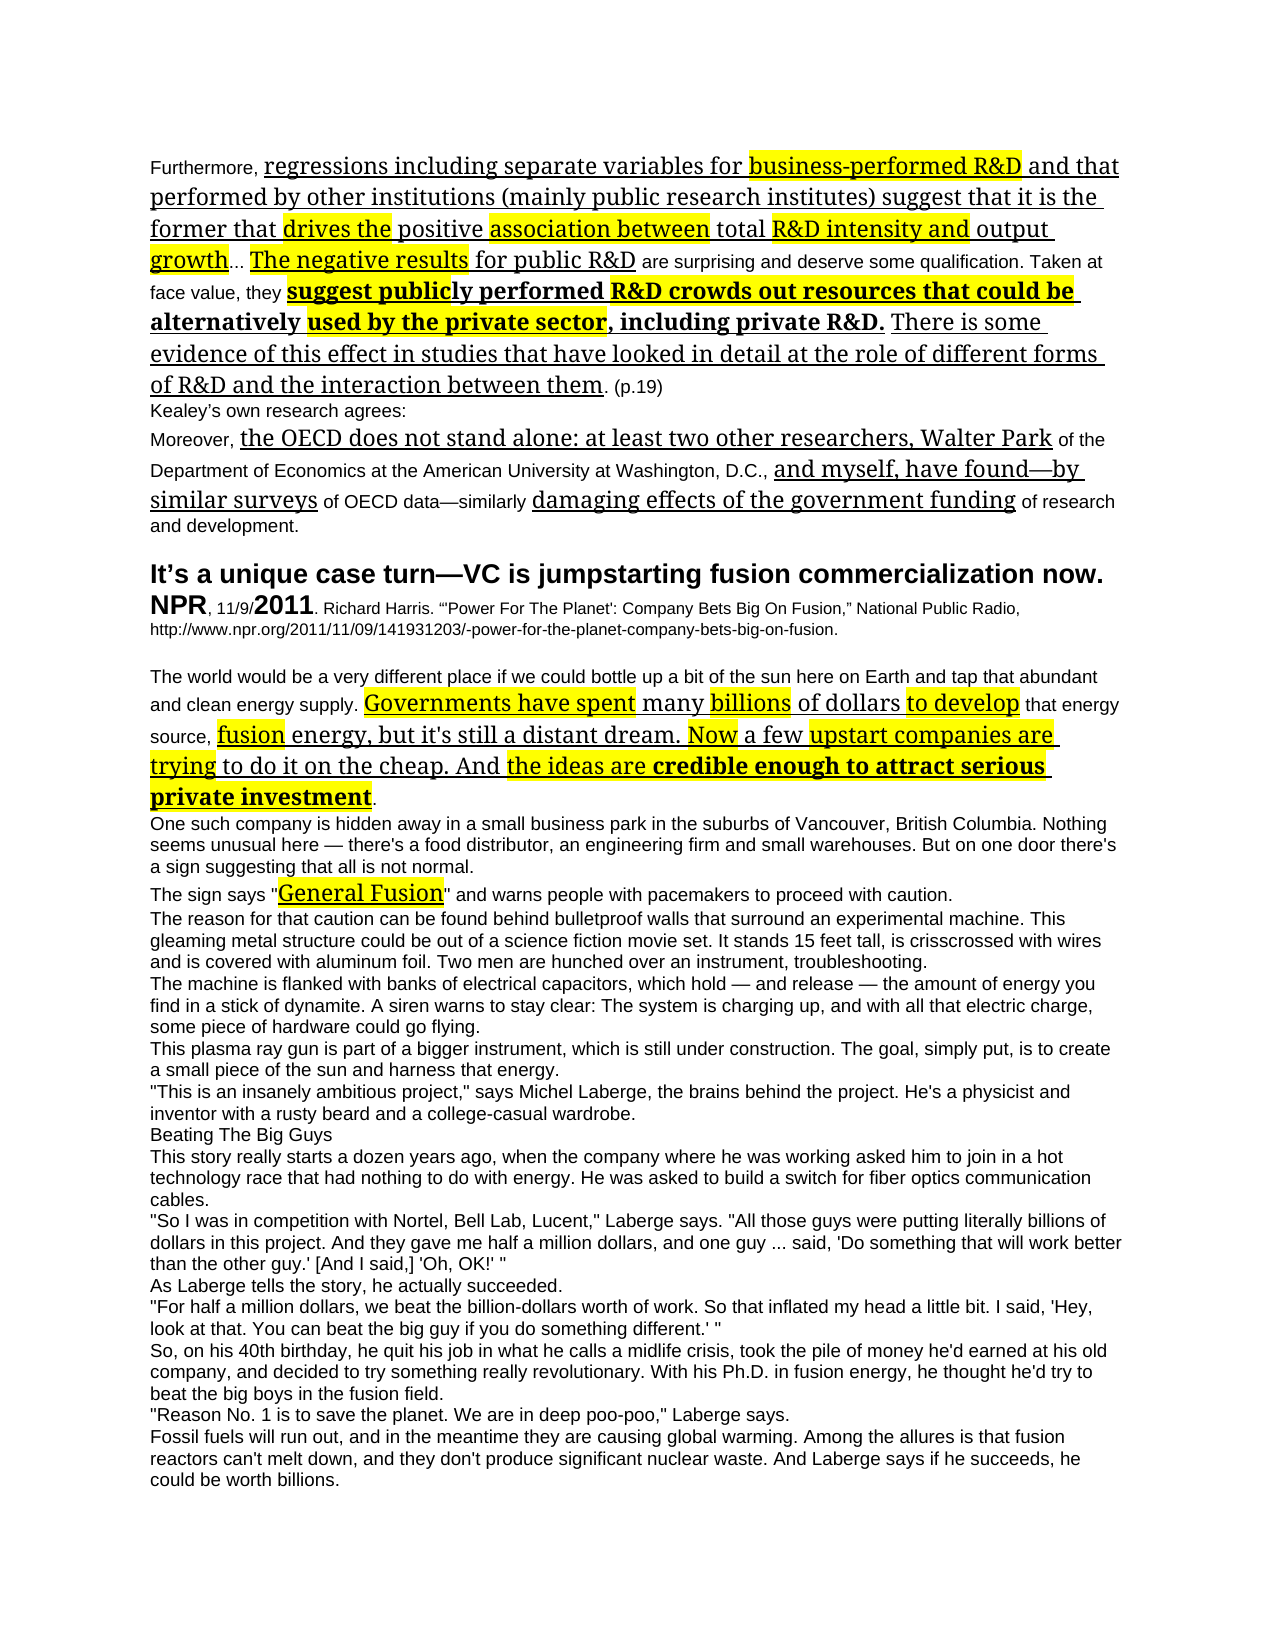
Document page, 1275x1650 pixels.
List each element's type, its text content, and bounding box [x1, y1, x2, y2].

text As Laberge tells the story, he actually succeeded. [150, 1275, 1125, 1296]
text The machine is flanked with banks of electrical capacitors, which hold — and release — the amount of energy you find in a stick of dynamite. A siren warns to stay clear: The system is charging up, and with all that electric charge, some piece of hardware could go flying. [150, 973, 1125, 1038]
text So, on his 40th birthday, he quit his job in what he calls a midlife crisis, took the pile of money he'd earned at his old company, and decided to try something really revolutionary. With his Ph.D. in fusion energy, he thought he'd try to beat the big boys in the fusion field. [150, 1339, 1125, 1404]
text Kealey’s own research agrees: [150, 400, 1125, 422]
text "So I was in competition with Nortel, Bell Lab, Lucent," Laberge says. "All those guys were putting literally billions of dollars in this project. And they gave me half a million dollars, and one guy ... said, 'Do something that will work better than the other guy.' [And I said,] 'Oh, OK!' " [150, 1210, 1125, 1275]
text This story really starts a dozen years ago, when the company where he was working asked him to join in a hot technology race that had nothing to do with energy. He was asked to build a switch for fiber optics communication cables. [150, 1145, 1125, 1210]
subtitle It’s a unique case turn—VC is jumpstarting fusion commercialization now. [150, 558, 1125, 589]
text Fossil fuels will run out, and in the meantime they are causing global warming. Among the allures is that fusion reactors can't melt down, and they don't produce significant nuclear waste. And Laberge says if he succeeds, he could be worth billions. [150, 1426, 1125, 1490]
text One such company is hidden away in a small business park in the suburbs of Vancouver, British Columbia. Nothing seems unusual here — there's a food distributor, an engineering firm and small warehouses. But on one door there's a sign suggesting that all is not normal. [150, 812, 1125, 877]
text "For half a million dollars, we beat the billion-dollars worth of work. So that inflated my head a little bit. I said, 'Hey, look at that. You can beat the big guy if you do something different.' " [150, 1296, 1125, 1339]
text The world would be a very different place if we could bottle up a bit of the sun here on Earth and tap that abundant and clean energy supply. Governments have spent many billions of dollars to develop that energy source, fusion energy, but it's still a distant dream. Now a few upstart companies are trying to do it on the cheap. And the ideas are credible enough to attract serious private investment. [150, 666, 1125, 812]
text NPR, 11/9/2011. Richard Harris. “'Power For The Planet': Company Bets Big On Fusion,” National Public Radio, http://www.npr.org/2011/11/09/141931203/-power-for-the-planet-company-bets-big-on-fusion. [150, 589, 1125, 639]
text "Reason No. 1 is to save the planet. We are in deep poo-poo," Laberge says. [150, 1404, 1125, 1426]
text Beating The Big Guys [150, 1124, 1125, 1145]
text The reason for that caution can be found behind bulletproof walls that surround an experimental machine. This gleaming metal structure could be out of a science fiction movie set. It stands 15 feet tall, is crisscrossed with wires and is covered with aluminum foil. Two men are hunched over an instrument, troubleshooting. [150, 908, 1125, 973]
text "This is an insanely ambitious project," says Michel Laberge, the brains behind the project. He's a physicist and inventor with a rusty beard and a college-casual wardrobe. [150, 1081, 1125, 1124]
text Moreover, the OECD does not stand alone: at least two other researchers, Walter Park of the Department of Economics at the American University at Washington, D.C., and myself, have found—by similar surveys of OECD data—similarly damaging effects of the government funding of research and development. [150, 422, 1125, 537]
text Furthermore, regressions including separate variables for business-performed R&D and that performed by other institutions (mainly public research institutes) suggest that it is the former that drives the positive association between total R&D intensity and output growth... The negative results for public R&D are surprising and deserve some qualification. Taken at face value, they suggest publicly performed R&D crowds out resources that could be alternatively used by the private sector, including private R&D. There is some evidence of this effect in studies that have looked in detail at the role of different forms of R&D and the interaction between them. (p.19) [150, 150, 1125, 400]
text This plasma ray gun is part of a bigger instrument, which is still under construction. The goal, simply put, is to create a small piece of the sun and harness that energy. [150, 1038, 1125, 1081]
text The sign says "General Fusion" and warns people with pacemakers to proceed with caution. [444, 877, 1125, 908]
